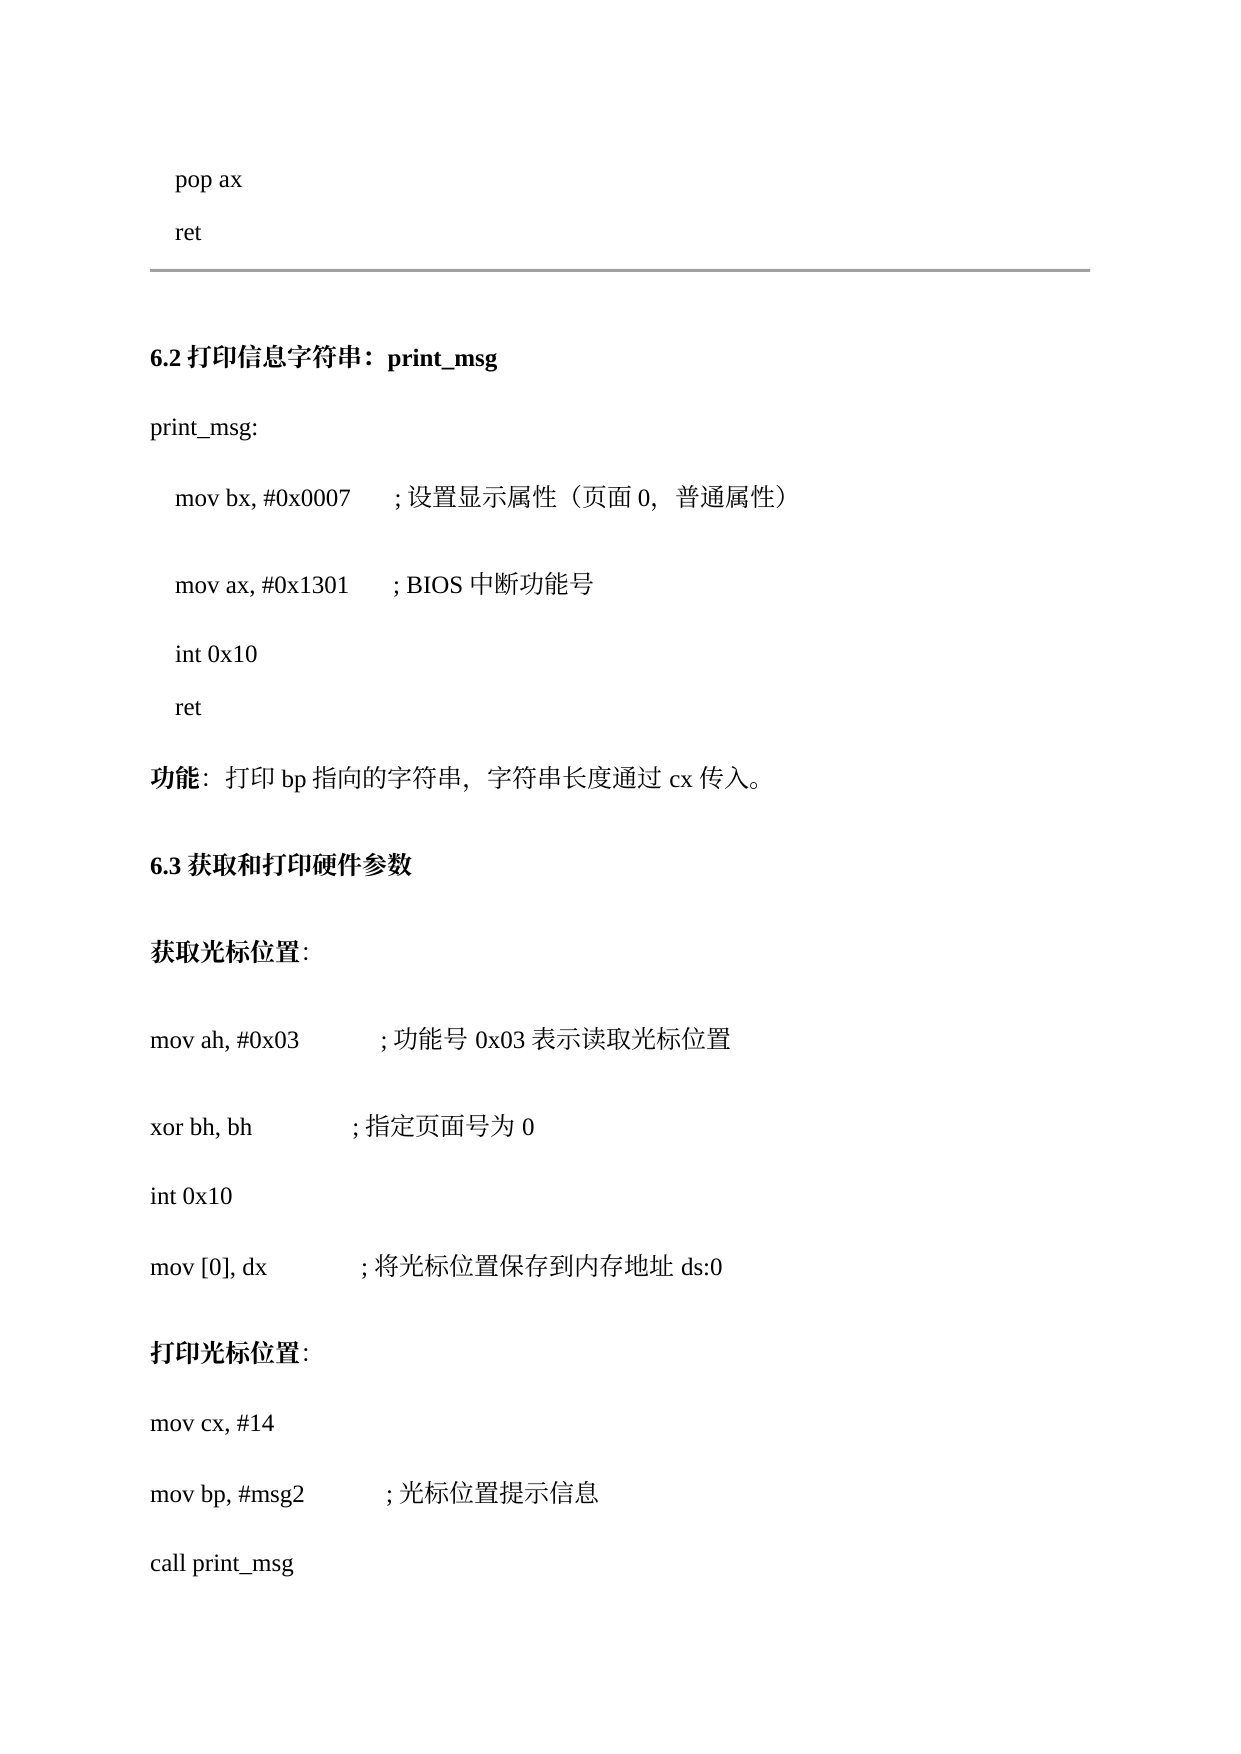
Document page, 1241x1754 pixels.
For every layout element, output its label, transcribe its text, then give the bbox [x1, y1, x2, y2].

text 功能：打印 bp 指向的字符串，字符串长度通过 cx 传入。 [150, 744, 1090, 809]
text int 0x10 [150, 1179, 1090, 1211]
text 打印光标位置： [150, 1319, 1090, 1384]
text 6.3 获取和打印硬件参数 [150, 831, 1090, 896]
text xor bh, bh ; 指定页面号为 0 [150, 1092, 1090, 1157]
text mov ax, #0x1301 ; BIOS 中断功能号 [150, 550, 1090, 615]
text call print_msg [150, 1547, 1090, 1579]
text mov cx, #14 [150, 1406, 1090, 1439]
text mov bx, #0x0007 ; 设置显示属性（页面0，普通属性） [150, 463, 1090, 528]
text int 0x10 [150, 637, 1090, 669]
text 获取光标位置： [150, 918, 1090, 983]
text print_msg: [150, 410, 1090, 442]
text mov ah, #0x03 ; 功能号 0x03 表示读取光标位置 [150, 1005, 1090, 1070]
text mov [0], dx ; 将光标位置保存到内存地址 ds:0 [150, 1232, 1090, 1297]
text ret [150, 691, 1090, 723]
text ret [150, 215, 1090, 248]
text pop ax [150, 162, 1090, 194]
text mov bp, #msg2 ; 光标位置提示信息 [150, 1460, 1090, 1525]
text 6.2 打印信息字符串：print_msg [150, 323, 1090, 388]
